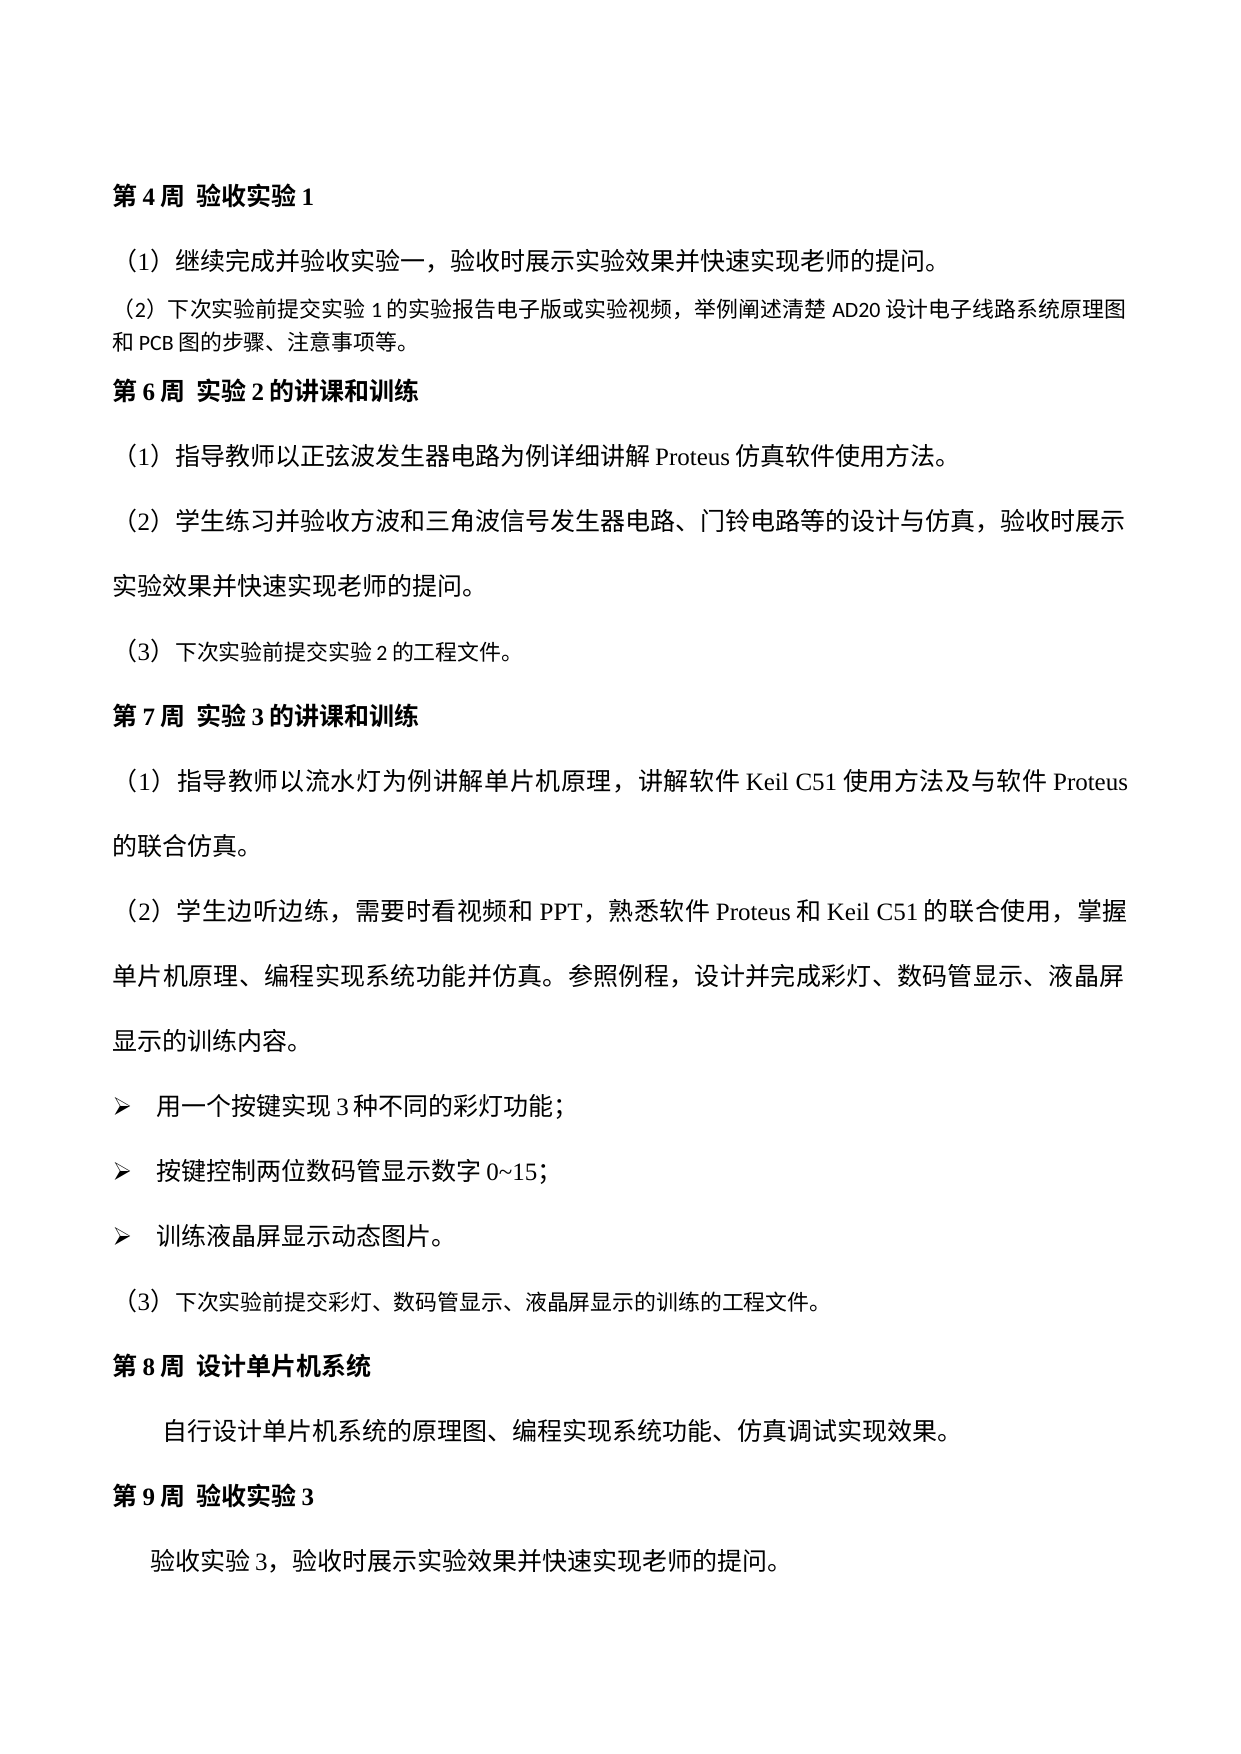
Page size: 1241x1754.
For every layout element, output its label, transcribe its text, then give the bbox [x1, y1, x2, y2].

list 用一个按键实现3种不同的彩灯功能； [112, 1072, 1128, 1137]
text 第7周 实验3的讲课和训练 [112, 682, 1128, 747]
text 第8周 设计单片机系统 [112, 1332, 1128, 1397]
list 训练液晶屏显示动态图片。 [112, 1202, 1128, 1267]
text （2）下次实验前提交实验1的实验报告电子版或实验视频，举例阐述清楚AD20设计电子线路系统原理图和PCB图的步骤、注意事项等。 [112, 292, 1128, 357]
text 第9周 验收实验3 [112, 1462, 1128, 1527]
text （2）学生边听边练，需要时看视频和PPT，熟悉软件Proteus和Keil C51的联合使用，掌握单片机原理、编程实现系统功能并仿真。参照例程，设计并完成彩灯、数码管显示、液晶屏显示的训练内容。 [112, 877, 1128, 1072]
text （1）指导教师以流水灯为例讲解单片机原理，讲解软件Keil C51使用方法及与软件Proteus的联合仿真。 [112, 747, 1128, 877]
text （3）下次实验前提交彩灯、数码管显示、液晶屏显示的训练的工程文件。 [112, 1267, 1128, 1332]
text 验收实验3，验收时展示实验效果并快速实现老师的提问。 [112, 1527, 1128, 1592]
text （3）下次实验前提交实验2的工程文件。 [112, 617, 1128, 682]
text 第4周 验收实验1 [112, 162, 1128, 227]
text 自行设计单片机系统的原理图、编程实现系统功能、仿真调试实现效果。 [112, 1397, 1128, 1462]
text （2）学生练习并验收方波和三角波信号发生器电路、门铃电路等的设计与仿真，验收时展示实验效果并快速实现老师的提问。 [112, 487, 1128, 617]
text （1）指导教师以正弦波发生器电路为例详细讲解Proteus仿真软件使用方法。 [112, 422, 1128, 487]
text （1）继续完成并验收实验一，验收时展示实验效果并快速实现老师的提问。 [112, 227, 1128, 292]
list 按键控制两位数码管显示数字0~15； [112, 1137, 1128, 1202]
text 第6周 实验2的讲课和训练 [112, 357, 1128, 422]
